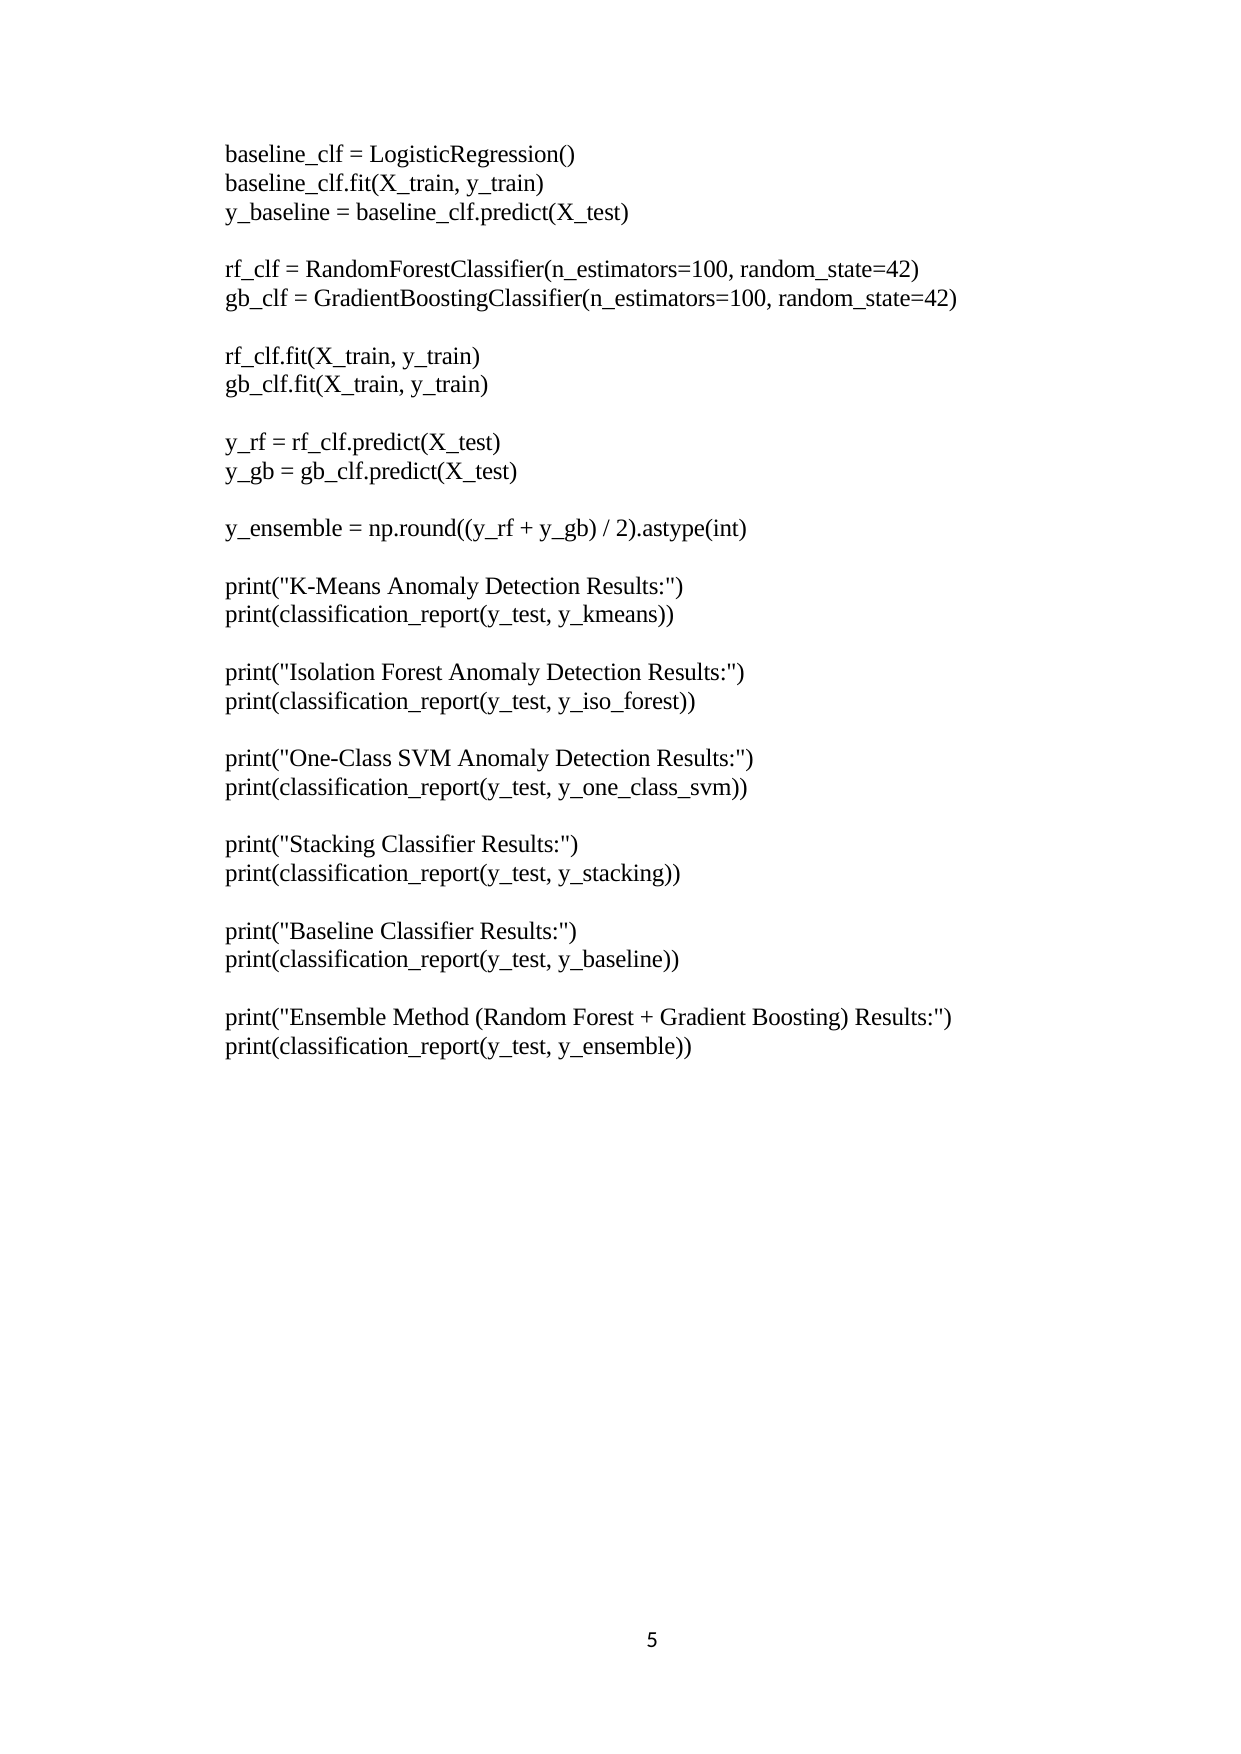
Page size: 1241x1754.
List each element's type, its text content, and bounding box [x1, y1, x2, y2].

subtitle print(classification_report(y_test, y_baseline)) [225, 944, 1190, 973]
subtitle print("Baseline Classifier Results:") [225, 916, 1190, 944]
subtitle baseline_clf.fit(X_train, y_train) [225, 168, 1190, 197]
subtitle print("Stacking Classifier Results:") [225, 829, 1190, 858]
subtitle rf_clf.fit(X_train, y_train) [225, 341, 1190, 369]
subtitle y_rf = rf_clf.predict(X_test) [225, 427, 1190, 456]
subtitle y_gb = gb_clf.predict(X_test) [225, 456, 1190, 484]
subtitle print("Ensemble Method (Random Forest + Gradient Boosting) Results:") [225, 1002, 1190, 1031]
subtitle print(classification_report(y_test, y_iso_forest)) [225, 686, 1190, 714]
subtitle print("One-Class SVM Anomaly Detection Results:") [225, 743, 1190, 772]
subtitle gb_clf = GradientBoostingClassifier(n_estimators=100, random_state=42) [225, 283, 1190, 312]
subtitle print(classification_report(y_test, y_one_class_svm)) [225, 772, 1190, 801]
subtitle print(classification_report(y_test, y_ensemble)) [225, 1031, 1190, 1059]
subtitle y_ensemble = np.round((y_rf + y_gb) / 2).astype(int) [225, 513, 1190, 542]
subtitle print("K-Means Anomaly Detection Results:") [225, 571, 1190, 599]
subtitle print(classification_report(y_test, y_stacking)) [225, 858, 1190, 887]
subtitle baseline_clf = LogisticRegression() [225, 139, 1190, 168]
subtitle print(classification_report(y_test, y_kmeans)) [225, 599, 1190, 628]
subtitle gb_clf.fit(X_train, y_train) [225, 369, 1190, 398]
subtitle y_baseline = baseline_clf.predict(X_test) [225, 197, 1190, 226]
subtitle print("Isolation Forest Anomaly Detection Results:") [225, 657, 1190, 686]
subtitle rf_clf = RandomForestClassifier(n_estimators=100, random_state=42) [225, 254, 1190, 283]
